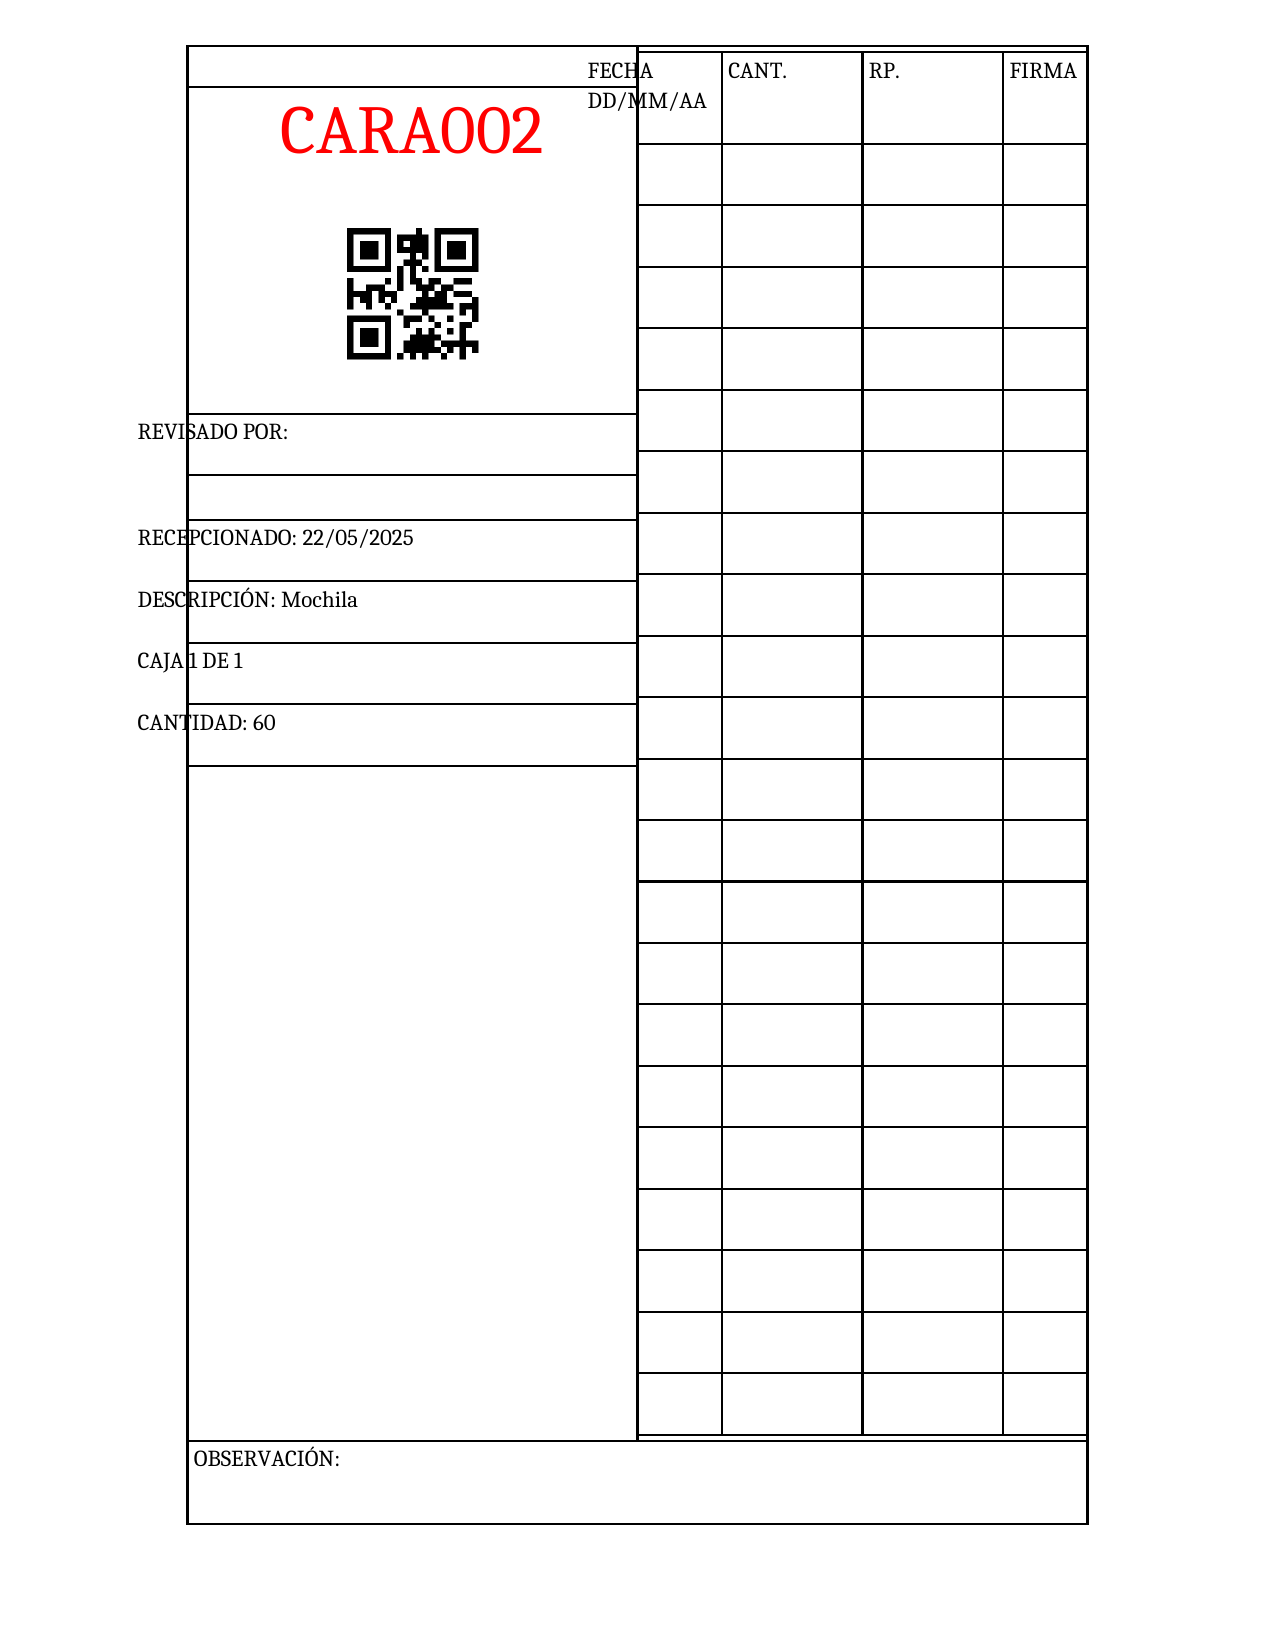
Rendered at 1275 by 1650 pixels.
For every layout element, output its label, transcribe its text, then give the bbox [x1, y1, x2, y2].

table_header [639, 944, 721, 1003]
table_header [1004, 145, 1086, 204]
table_header [189, 88, 636, 413]
table_header [639, 145, 721, 204]
table_header [864, 1067, 1002, 1126]
table_header [723, 452, 861, 512]
table_header [723, 821, 861, 880]
table_header [864, 760, 1002, 819]
table_header [639, 391, 721, 450]
table_header [864, 268, 1002, 327]
table_header [189, 767, 636, 1440]
table_header [864, 1005, 1002, 1065]
table_header [864, 1374, 1002, 1434]
table_header [864, 883, 1002, 942]
table_header [639, 1251, 721, 1311]
table_header [723, 944, 861, 1003]
table_header [723, 1190, 861, 1249]
table_header [639, 760, 721, 819]
table_header [1004, 575, 1086, 635]
table_header [639, 637, 721, 696]
table_header [1004, 1005, 1086, 1065]
table_header [639, 1190, 721, 1249]
table_header [723, 698, 861, 758]
table_header [639, 452, 721, 512]
table_header [639, 1005, 721, 1065]
table_header [639, 53, 721, 143]
table_header [723, 514, 861, 573]
table_header [864, 698, 1002, 758]
table_header [1004, 1313, 1086, 1372]
table_header [1004, 1128, 1086, 1188]
table_header [723, 391, 861, 450]
table_header [639, 1128, 721, 1188]
table_header [1004, 637, 1086, 696]
table_header [723, 268, 861, 327]
table_header [723, 1313, 861, 1372]
table_header [1004, 944, 1086, 1003]
table_header [639, 883, 721, 942]
table_header [723, 1128, 861, 1188]
table_header [189, 582, 636, 642]
table_header [1004, 1374, 1086, 1434]
table_header [639, 268, 721, 327]
table_header [189, 47, 636, 86]
table_header [1004, 1190, 1086, 1249]
table_header [639, 575, 721, 635]
table_header [864, 391, 1002, 450]
table_header [864, 145, 1002, 204]
table_header [639, 698, 721, 758]
table_header [864, 452, 1002, 512]
table_header [864, 821, 1002, 880]
table_cell OBSERVACIÓN: [189, 1442, 1086, 1523]
table_header [1004, 760, 1086, 819]
table_header [723, 1251, 861, 1311]
table_header [639, 1436, 1086, 1440]
table_header [864, 514, 1002, 573]
table_header [189, 705, 636, 765]
table_header [723, 1374, 861, 1434]
table_header [1004, 452, 1086, 512]
table_header [1004, 1067, 1086, 1126]
table_header [1004, 1251, 1086, 1311]
table_header [639, 329, 721, 389]
table_header [1004, 329, 1086, 389]
table_header [723, 637, 861, 696]
table_header [723, 760, 861, 819]
table_header [723, 883, 861, 942]
table_header [639, 1313, 721, 1372]
table_header [1004, 206, 1086, 266]
table_header [864, 944, 1002, 1003]
table_header [1004, 698, 1086, 758]
table_header [639, 1374, 721, 1434]
table_header [639, 514, 721, 573]
table_header [723, 145, 861, 204]
table_header [639, 47, 1086, 51]
table_header [723, 329, 861, 389]
table_header [639, 1067, 721, 1126]
table_header [639, 821, 721, 880]
table_header [1004, 268, 1086, 327]
table_header [864, 206, 1002, 266]
picture [322, 203, 503, 384]
table_header [864, 575, 1002, 635]
table_header [189, 476, 636, 519]
table_header [864, 53, 1002, 143]
table_header [189, 521, 636, 580]
table_header [1004, 391, 1086, 450]
table_header [723, 53, 861, 143]
table_header [723, 1067, 861, 1126]
table_header [864, 1190, 1002, 1249]
table_header [723, 206, 861, 266]
table_header [864, 1313, 1002, 1372]
table_header [1004, 53, 1086, 143]
table_header [723, 1005, 861, 1065]
table_header [864, 637, 1002, 696]
table_header [1004, 514, 1086, 573]
table_header [189, 415, 636, 474]
table_header [864, 1128, 1002, 1188]
table_header [1004, 821, 1086, 880]
table_header [189, 644, 636, 703]
table_header [1004, 883, 1086, 942]
table_header [723, 575, 861, 635]
table_header [639, 206, 721, 266]
table_header [864, 1251, 1002, 1311]
table_header [864, 329, 1002, 389]
